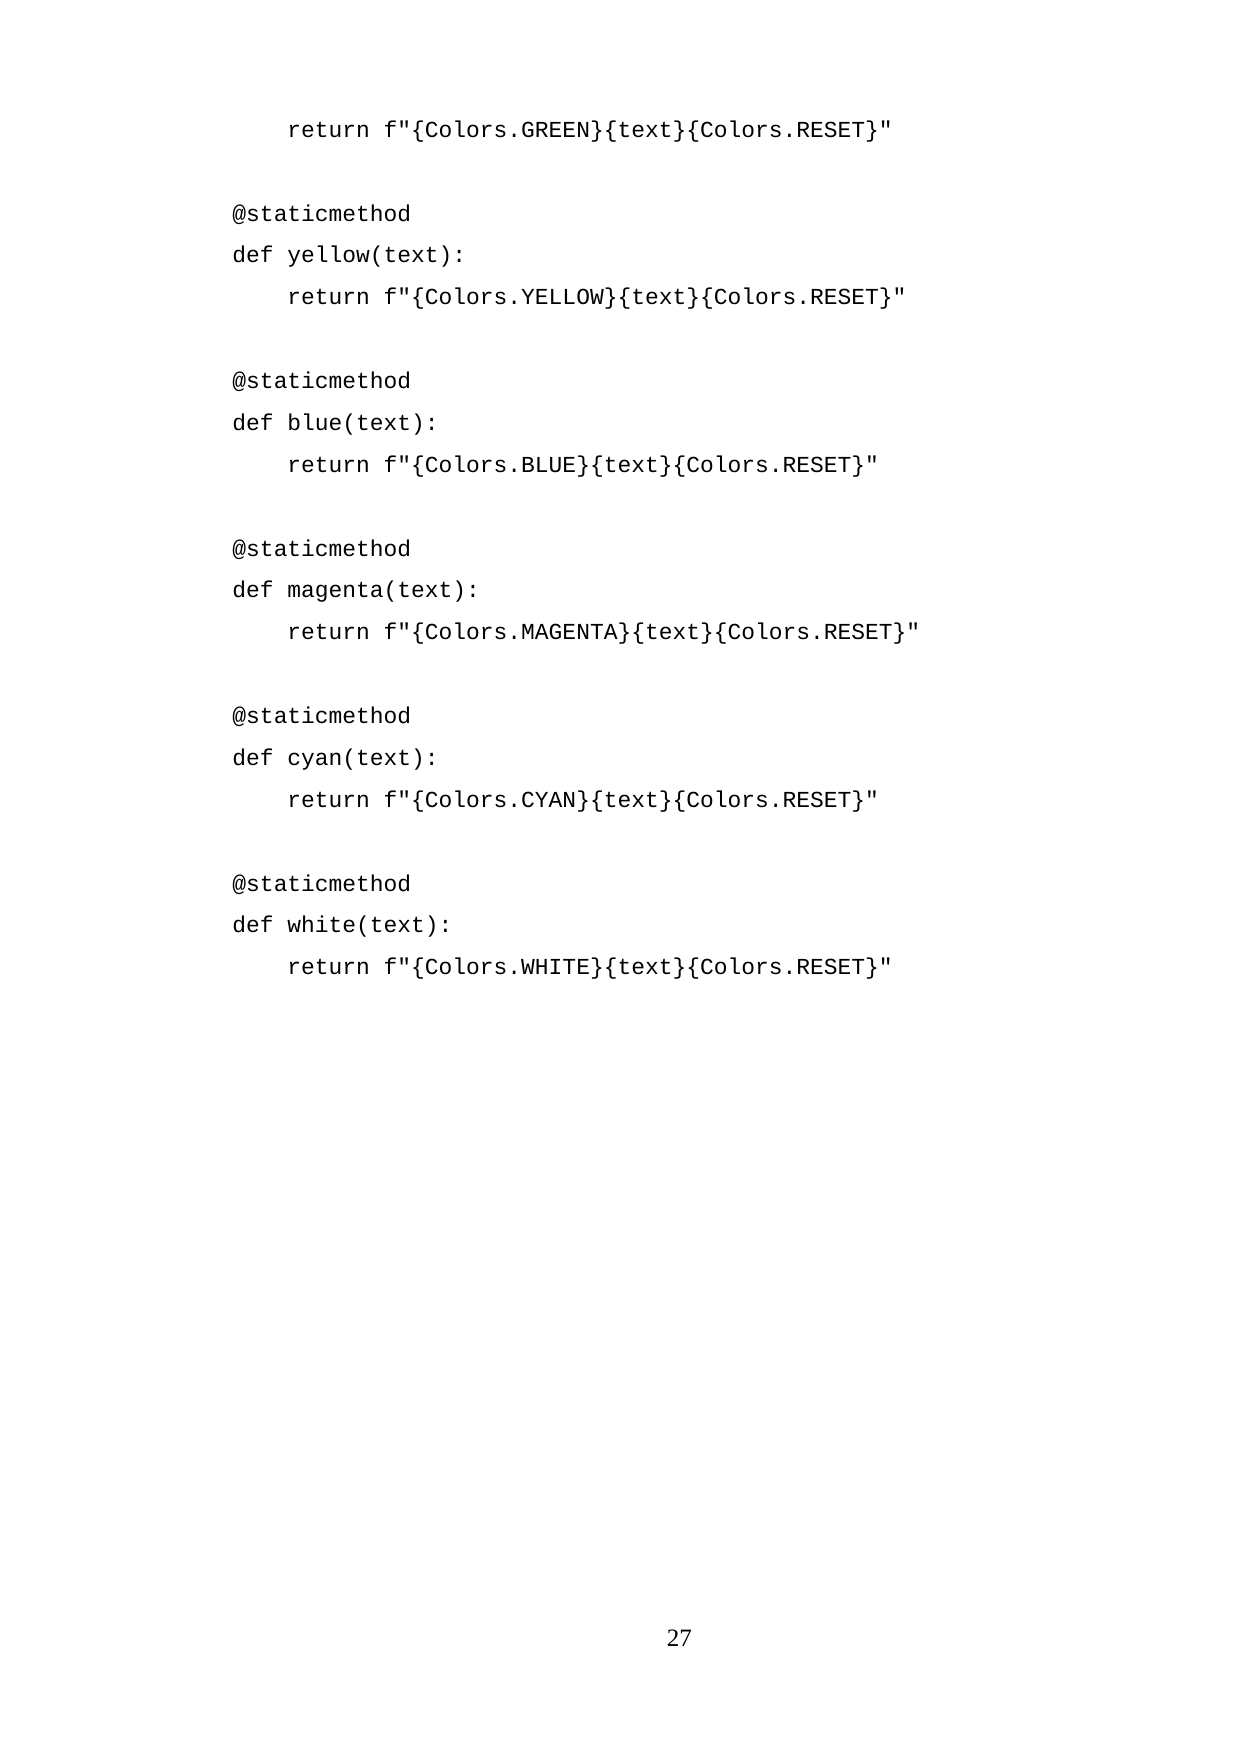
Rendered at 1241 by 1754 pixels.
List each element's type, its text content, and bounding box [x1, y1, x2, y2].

text @staticmethod [177, 872, 1181, 898]
text return f"{Colors.WHITE}{text}{Colors.RESET}" [177, 956, 1181, 982]
text return f"{Colors.MAGENTA}{text}{Colors.RESET}" [177, 621, 1181, 647]
text @staticmethod [177, 537, 1181, 563]
text return f"{Colors.GREEN}{text}{Colors.RESET}" [177, 118, 1181, 144]
text @staticmethod [177, 202, 1181, 228]
text return f"{Colors.YELLOW}{text}{Colors.RESET}" [177, 286, 1181, 312]
text def magenta(text): [177, 579, 1181, 605]
text @staticmethod [177, 369, 1181, 395]
text @staticmethod [177, 704, 1181, 730]
text def cyan(text): [177, 746, 1181, 772]
text def white(text): [177, 914, 1181, 940]
text def blue(text): [177, 411, 1181, 437]
text return f"{Colors.CYAN}{text}{Colors.RESET}" [177, 788, 1181, 814]
text def yellow(text): [177, 244, 1181, 270]
text return f"{Colors.BLUE}{text}{Colors.RESET}" [177, 453, 1181, 479]
